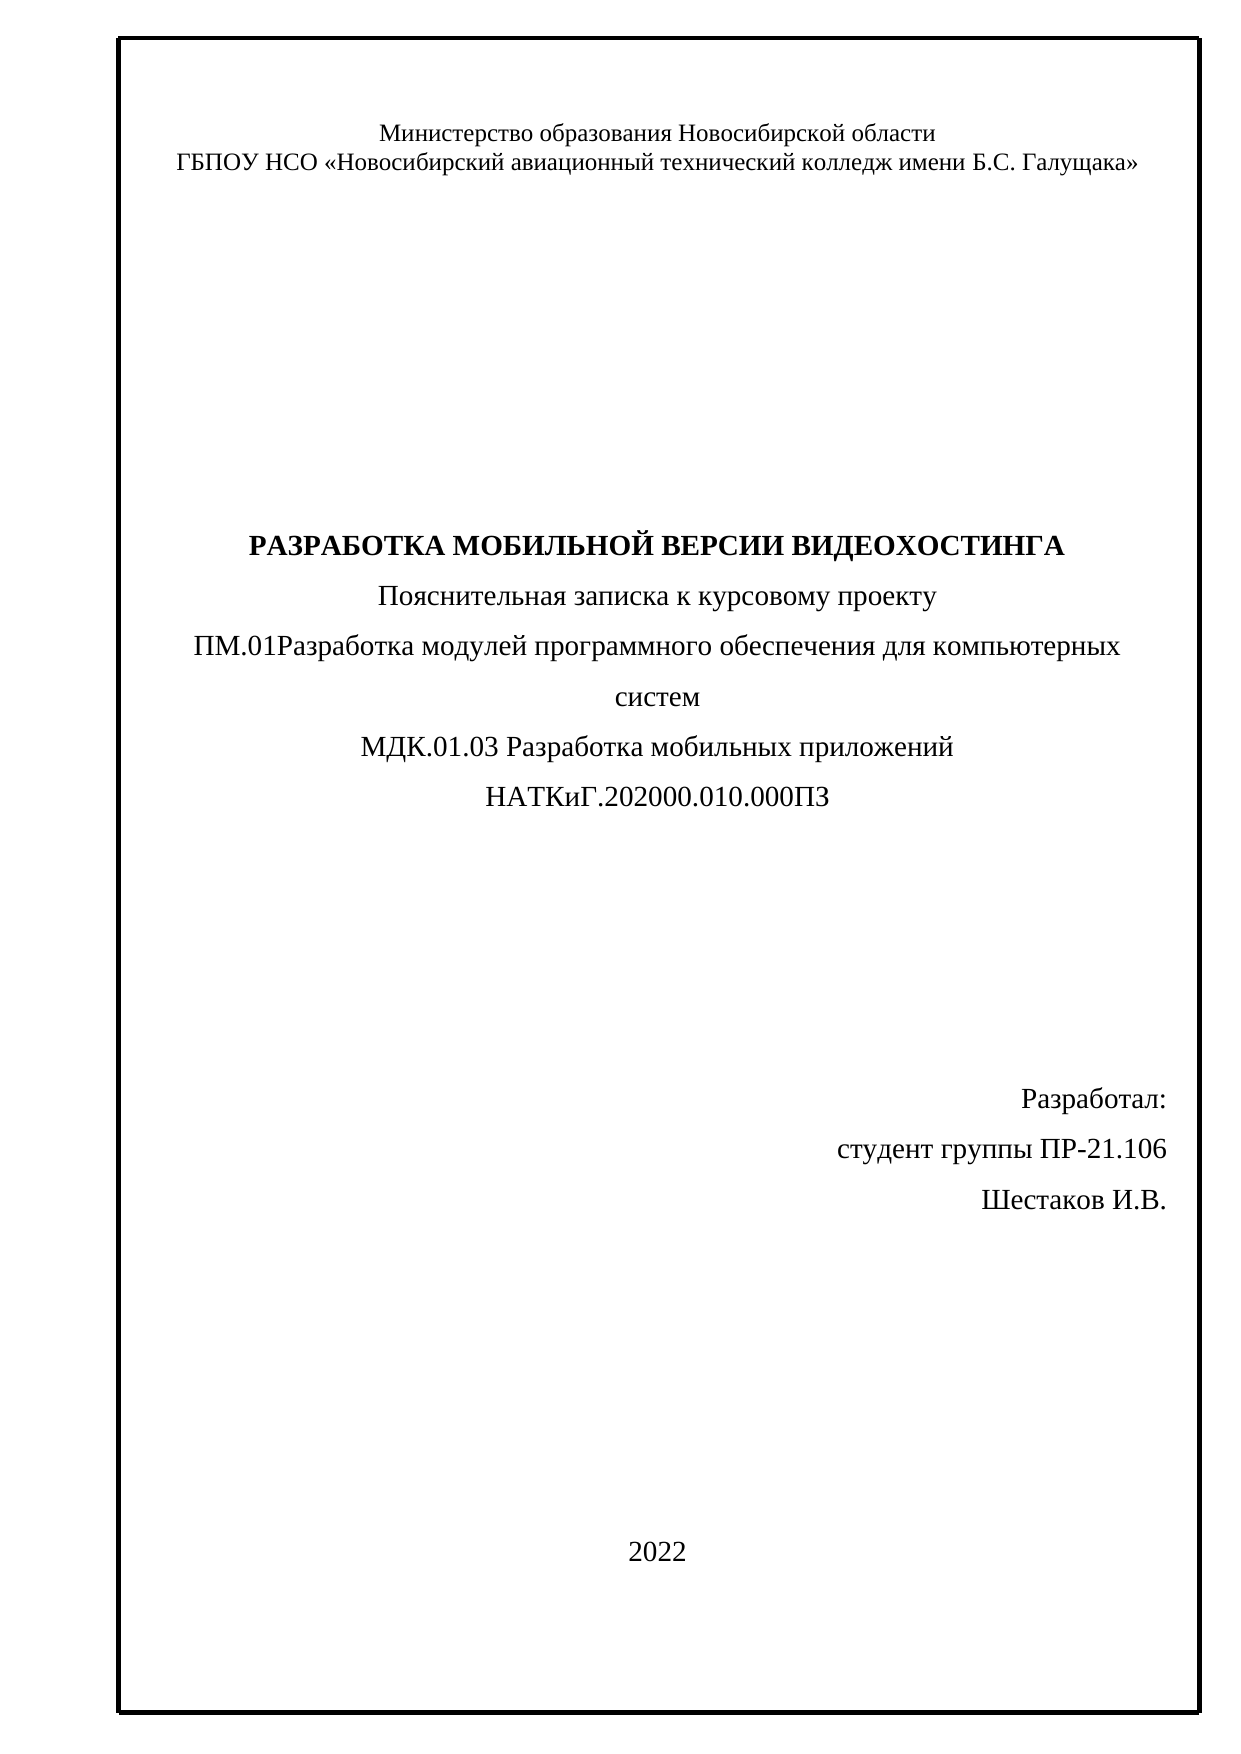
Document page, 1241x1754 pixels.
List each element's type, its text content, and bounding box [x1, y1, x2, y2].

text Разработал: [148, 1081, 1167, 1115]
text 2022 [148, 1534, 1167, 1568]
text НАТКиГ.202000.010.000ПЗ [148, 779, 1167, 813]
text МДК.01.03 Разработка мобильных приложений [148, 729, 1167, 763]
text Шестаков И.В. [148, 1182, 1167, 1215]
text Министерство образования Новосибирской области [148, 118, 1167, 147]
text Пояснительная записка к курсовому проекту [148, 578, 1167, 612]
text РАЗРАБОТКА Мобильной версии видеохостинга [148, 528, 1167, 561]
text ПМ.01Разработка модулей программного обеспечения для компьютерных систем [148, 628, 1167, 712]
text ГБПОУ НСО «Новосибирский авиационный технический колледж имени Б.С. Галущака» [148, 147, 1167, 176]
text студент группы ПР-21.106 [148, 1132, 1167, 1165]
